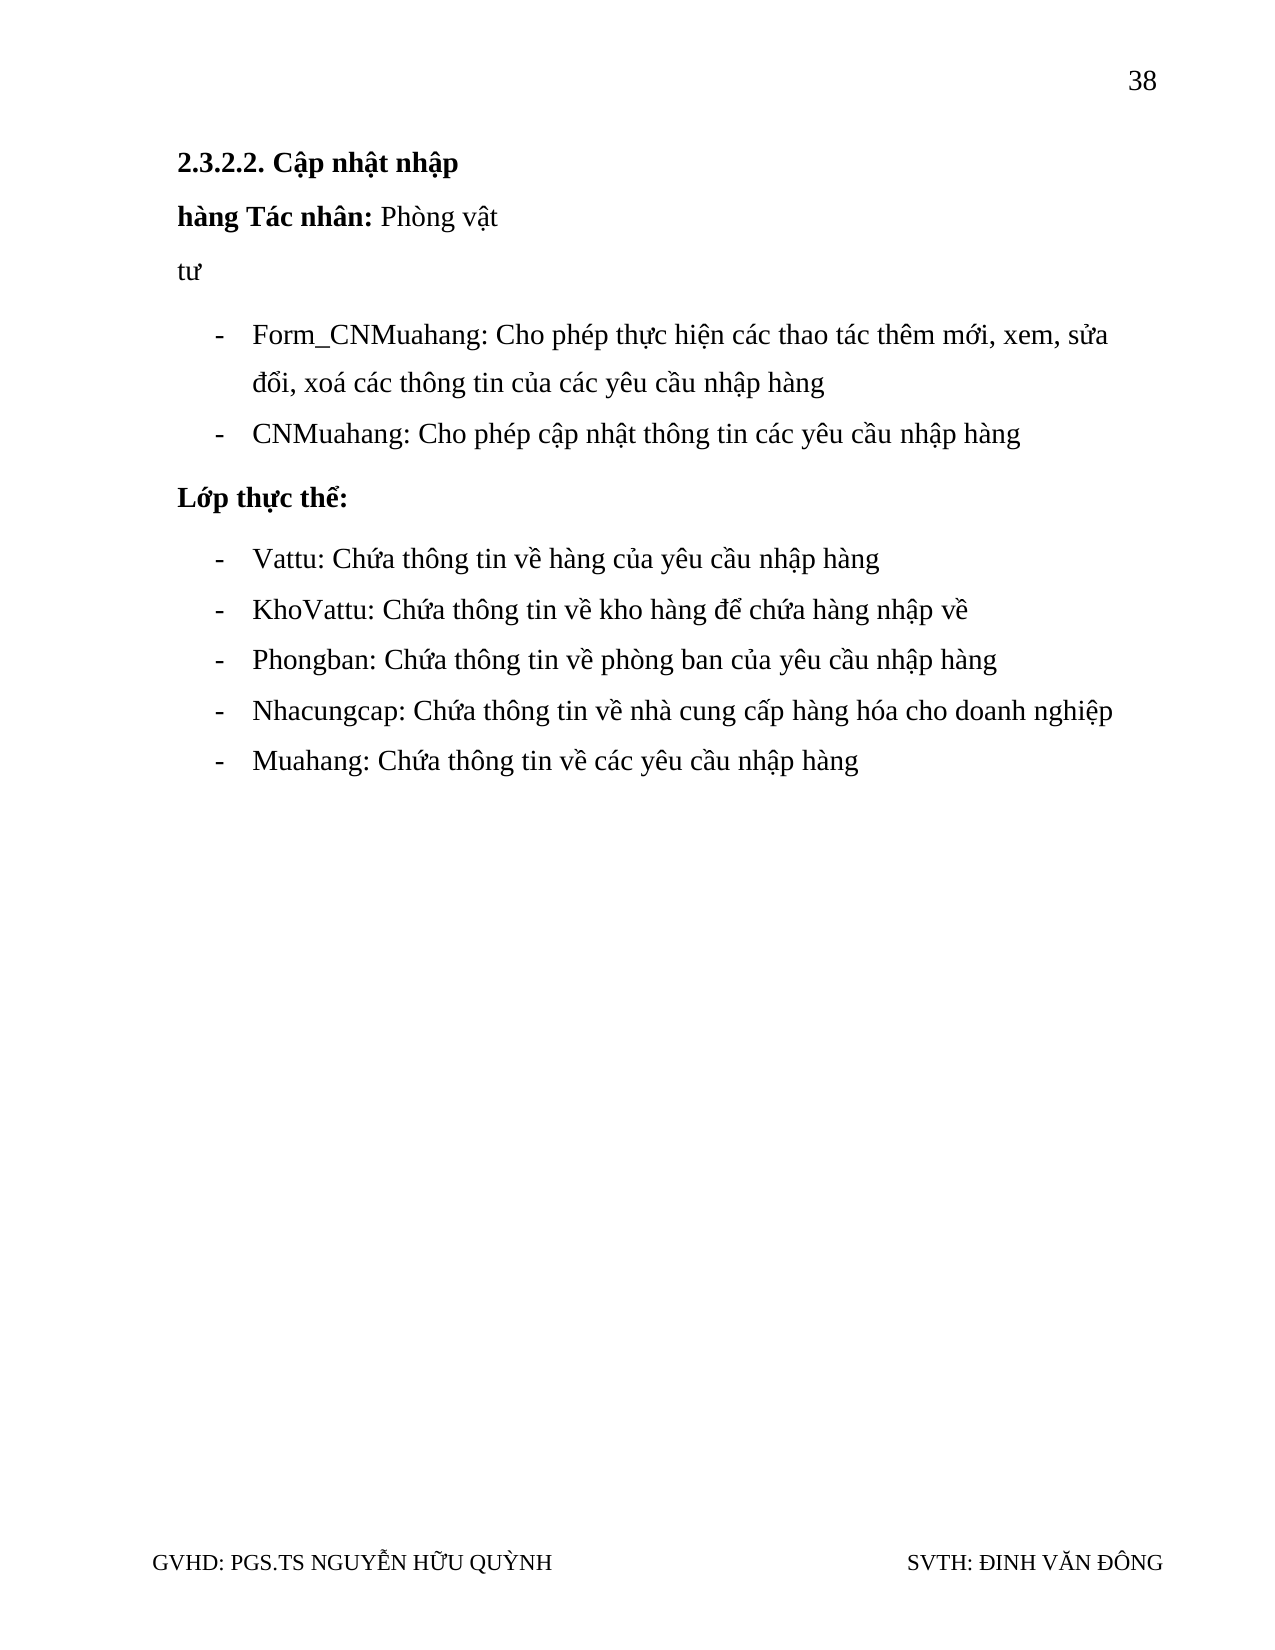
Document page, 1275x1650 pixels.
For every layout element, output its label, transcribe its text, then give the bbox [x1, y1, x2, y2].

list Vattu: Chứa thông tin về hàng của yêu cầu nhập hàng [214, 542, 1223, 575]
list CNMuahang: Cho phép cập nhật thông tin các yêu cầu nhập hàng [214, 416, 1223, 449]
list Phongban: Chứa thông tin về phòng ban của yêu cầu nhập hàng [214, 642, 1223, 676]
list Nhacungcap: Chứa thông tin về nhà cung cấp hàng hóa cho doanh nghiệp [214, 693, 1223, 726]
list KhoVattu: Chứa thông tin về kho hàng để chứa hàng nhập về [214, 592, 1223, 626]
subtitle Lớp thực thể: [177, 480, 1223, 514]
list Muahang: Chứa thông tin về các yêu cầu nhập hàng [214, 743, 1223, 777]
list Cập nhật nhập hàng Tác nhân: Phòng vật tư [177, 145, 527, 286]
list Form_CNMuahang: Cho phép thực hiện các thao tác thêm mới, xem, sửa đổi, xoá các thông tin của các yêu cầu nhập hàng [214, 317, 1108, 398]
